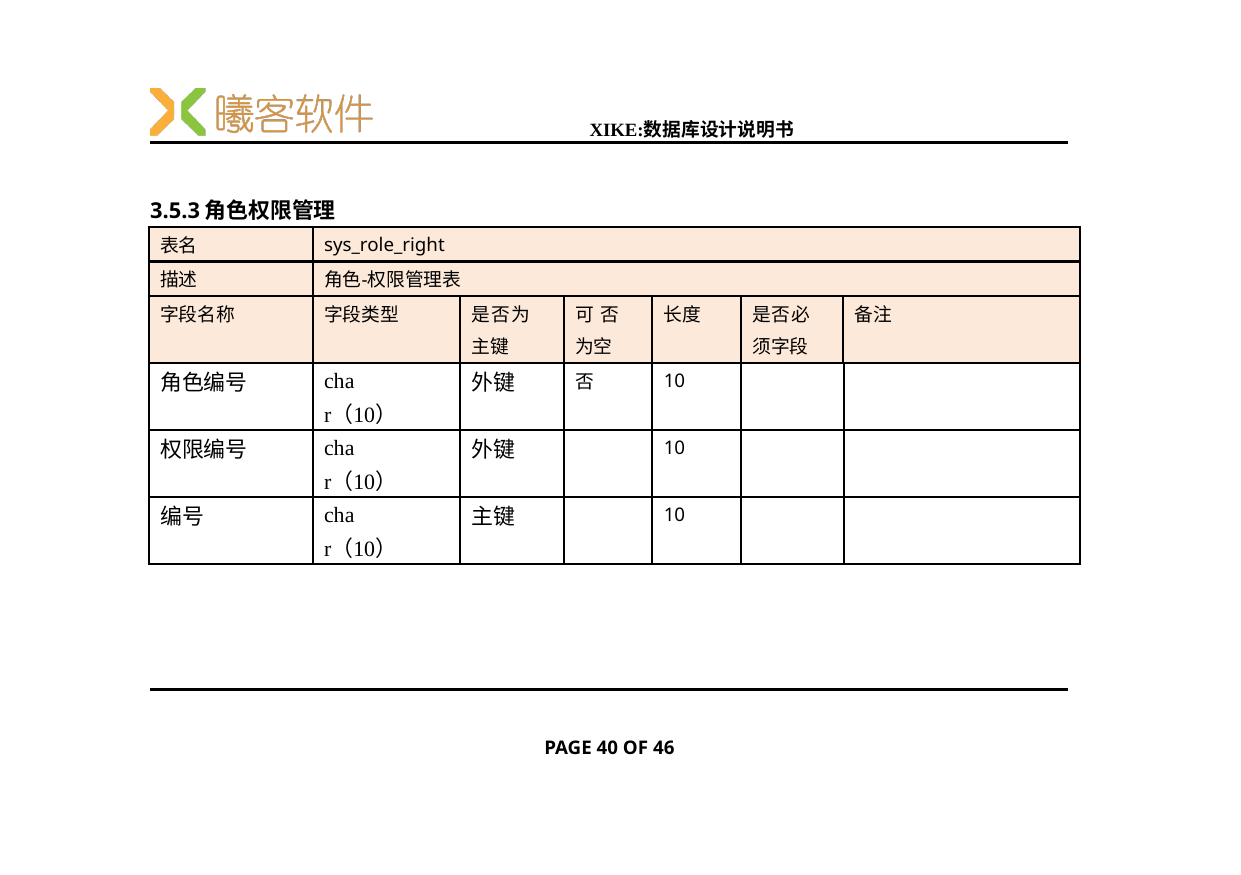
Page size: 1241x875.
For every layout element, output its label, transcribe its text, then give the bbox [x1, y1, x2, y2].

table_cell 是否为主键 [461, 297, 563, 362]
table_cell [845, 431, 1079, 496]
table_cell [742, 431, 843, 496]
table_cell 长度 [653, 297, 740, 362]
subtitle 3.5.3角色权限管理 [150, 193, 1068, 226]
table_cell 可否为空 [565, 297, 651, 362]
table_cell 角色编号 [150, 364, 312, 429]
table_cell 描述 [150, 263, 312, 295]
table_cell 角色-权限管理表 [314, 263, 1079, 295]
table_cell char（10） [314, 431, 459, 496]
table_cell [565, 498, 651, 563]
table_cell 备注 [844, 297, 1079, 362]
table_cell [742, 498, 843, 563]
table_header 表名 [150, 228, 312, 260]
table_cell 外键 [461, 431, 563, 496]
table_cell 字段名称 [150, 297, 312, 362]
table_cell 10 [653, 431, 740, 496]
table_cell [565, 431, 651, 496]
table_cell char（10） [314, 498, 459, 563]
table_cell 字段类型 [314, 297, 459, 362]
table_cell 10 [653, 498, 740, 563]
table_cell 编号 [150, 498, 312, 563]
table_cell 10 [653, 364, 740, 429]
table_cell [845, 364, 1079, 429]
table_cell 权限编号 [150, 431, 312, 496]
picture [150, 88, 374, 136]
table_cell 外键 [461, 364, 563, 429]
table_cell [845, 498, 1079, 563]
table_cell 否 [565, 364, 651, 429]
table_cell char（10） [314, 364, 459, 429]
table_cell 主键 [461, 498, 563, 563]
table_cell 是否必须字段 [742, 297, 842, 362]
table_header sys_role_right [314, 228, 1079, 260]
table_cell [742, 364, 843, 429]
